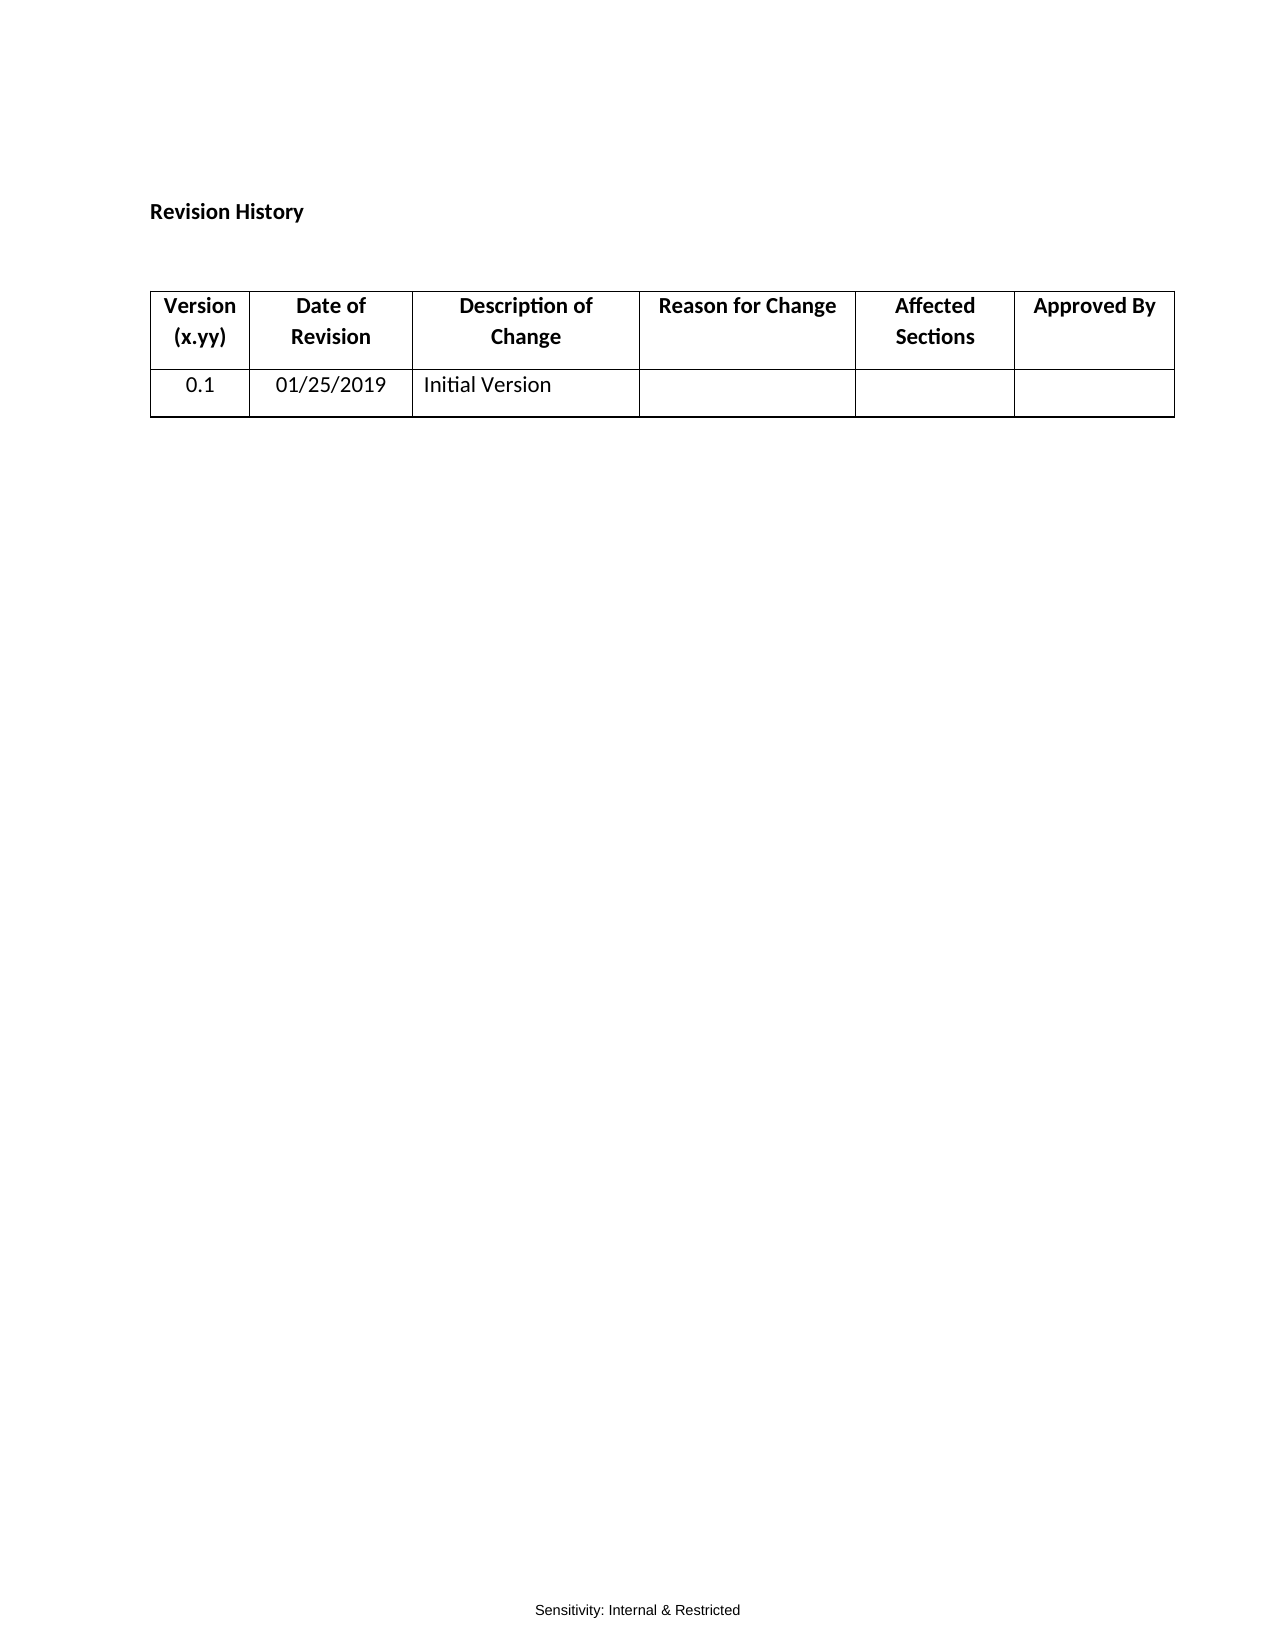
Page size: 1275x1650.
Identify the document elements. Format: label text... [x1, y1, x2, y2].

table_header Date of Revision [250, 292, 412, 369]
table_header Reason for Change [640, 292, 855, 369]
text Revision History [150, 197, 1125, 225]
table_cell [640, 370, 855, 416]
table_cell [856, 370, 1014, 416]
table_header Approved By [1015, 292, 1174, 369]
table_cell Initial Version [413, 370, 639, 416]
table_cell 0.1 [151, 370, 249, 416]
table_cell [1015, 370, 1174, 416]
table_header Version (x.yy) [151, 292, 249, 369]
table_cell 01/25/2019 [250, 370, 412, 416]
table_header Affected Sections [856, 292, 1014, 369]
table_header Description of Change [413, 292, 639, 369]
